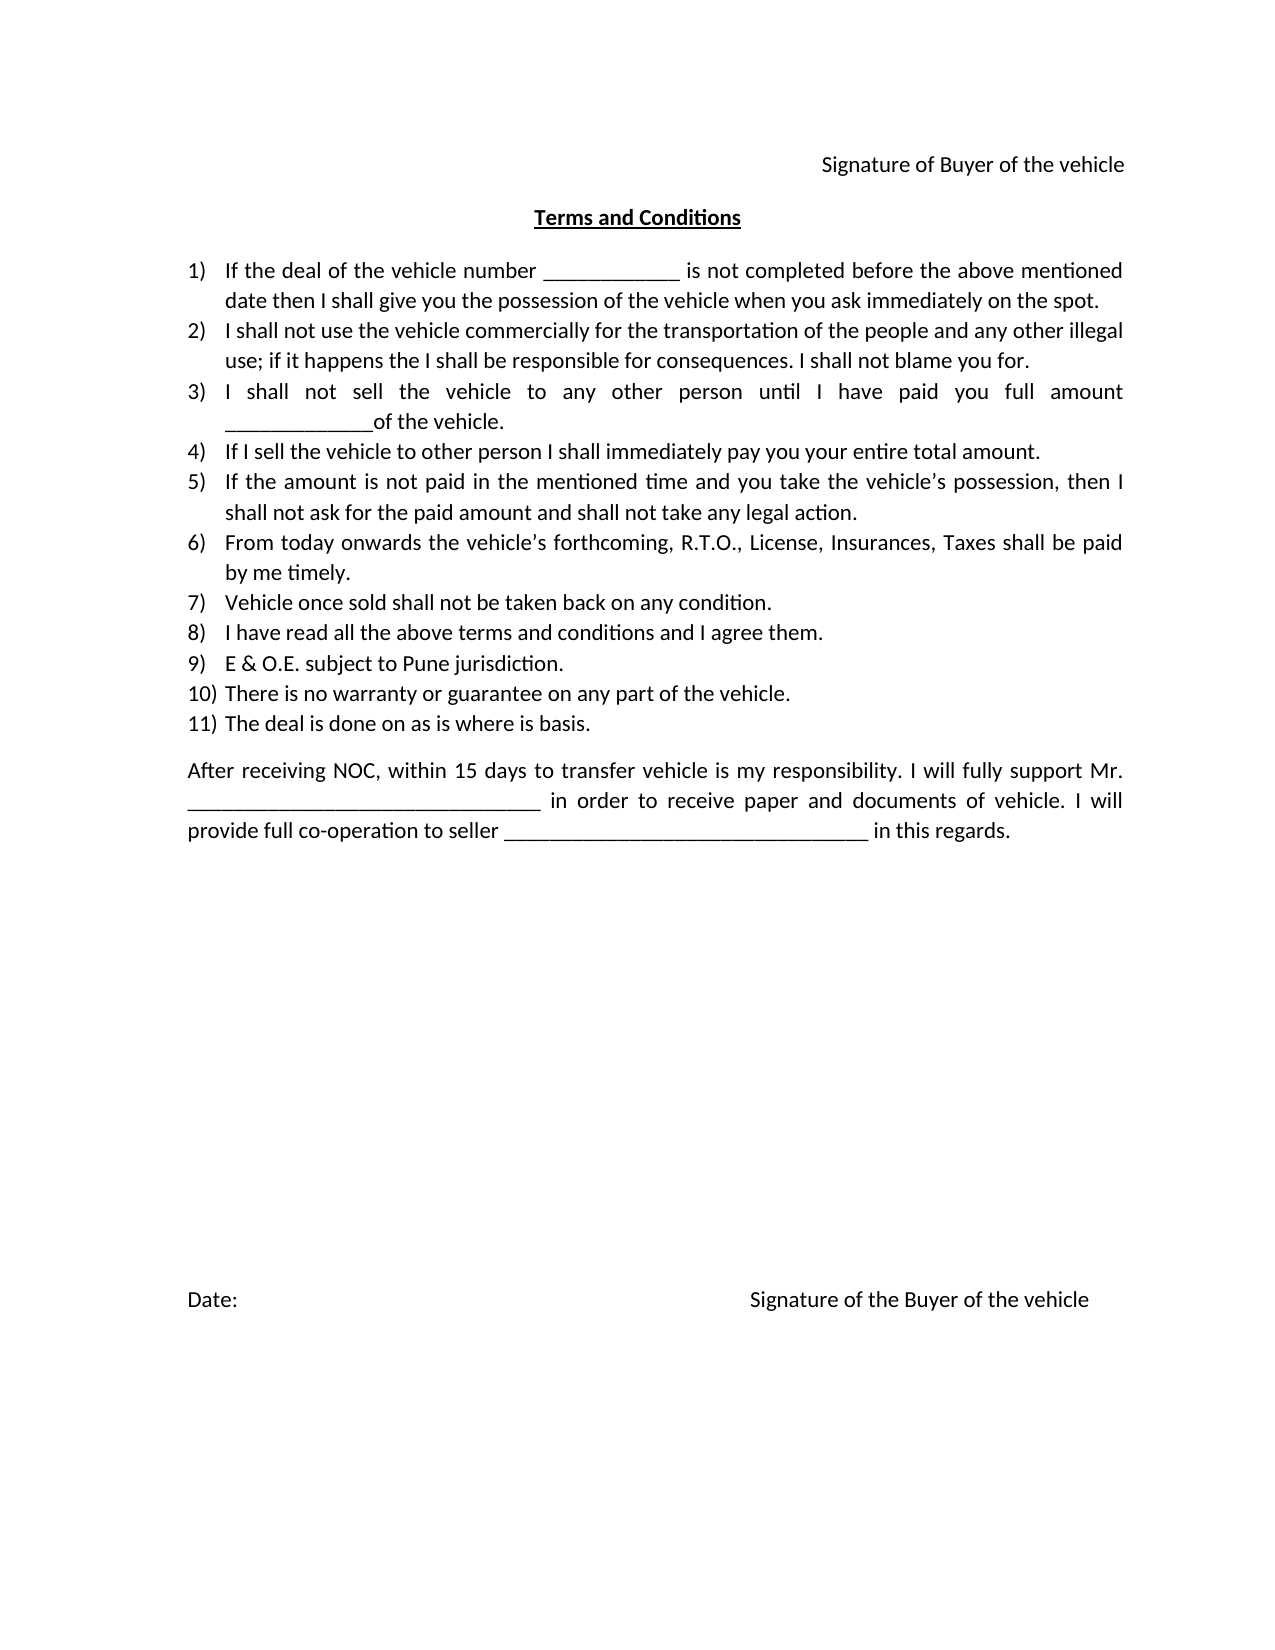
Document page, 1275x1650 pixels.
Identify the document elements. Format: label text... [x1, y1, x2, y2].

list Vehicle once sold shall not be taken back on any condition. [187, 588, 1125, 616]
list If I sell the vehicle to other person I shall immediately pay you your entire total amount. [187, 437, 1125, 465]
list If the deal of the vehicle number ____________ is not completed before the above mentioned date then I shall give you the possession of the vehicle when you ask immediately on the spot. [187, 256, 1125, 314]
list If the amount is not paid in the mentioned time and you take the vehicle’s possession, then I shall not ask for the paid amount and shall not take any legal action. [187, 467, 1125, 526]
text After receiving NOC, within 15 days to transfer vehicle is my responsibility. I will fully support Mr. _______________________________ in order to receive paper and documents of vehicle. I will provide full co-operation to seller ________________________________ in this regards. [187, 756, 1125, 844]
list From today onwards the vehicle’s forthcoming, R.T.O., License, Insurances, Taxes shall be paid by me timely. [187, 528, 1125, 586]
list There is no warranty or guarantee on any part of the vehicle. [187, 679, 1125, 707]
text Date: Signature of the Buyer of the vehicle [187, 1285, 1125, 1313]
list E & O.E. subject to Pune jurisdiction. [187, 649, 1125, 677]
text Signature of Buyer of the vehicle [150, 150, 1125, 178]
list I have read all the above terms and conditions and I agree them. [187, 618, 1125, 647]
list The deal is done on as is where is basis. [187, 709, 1125, 737]
list I shall not use the vehicle commercially for the transportation of the people and any other illegal use; if it happens the I shall be responsible for consequences. I shall not blame you for. [187, 316, 1125, 375]
list I shall not sell the vehicle to any other person until I have paid you full amount _____________of the vehicle. [187, 377, 1125, 435]
text Terms and Conditions [150, 203, 1125, 231]
